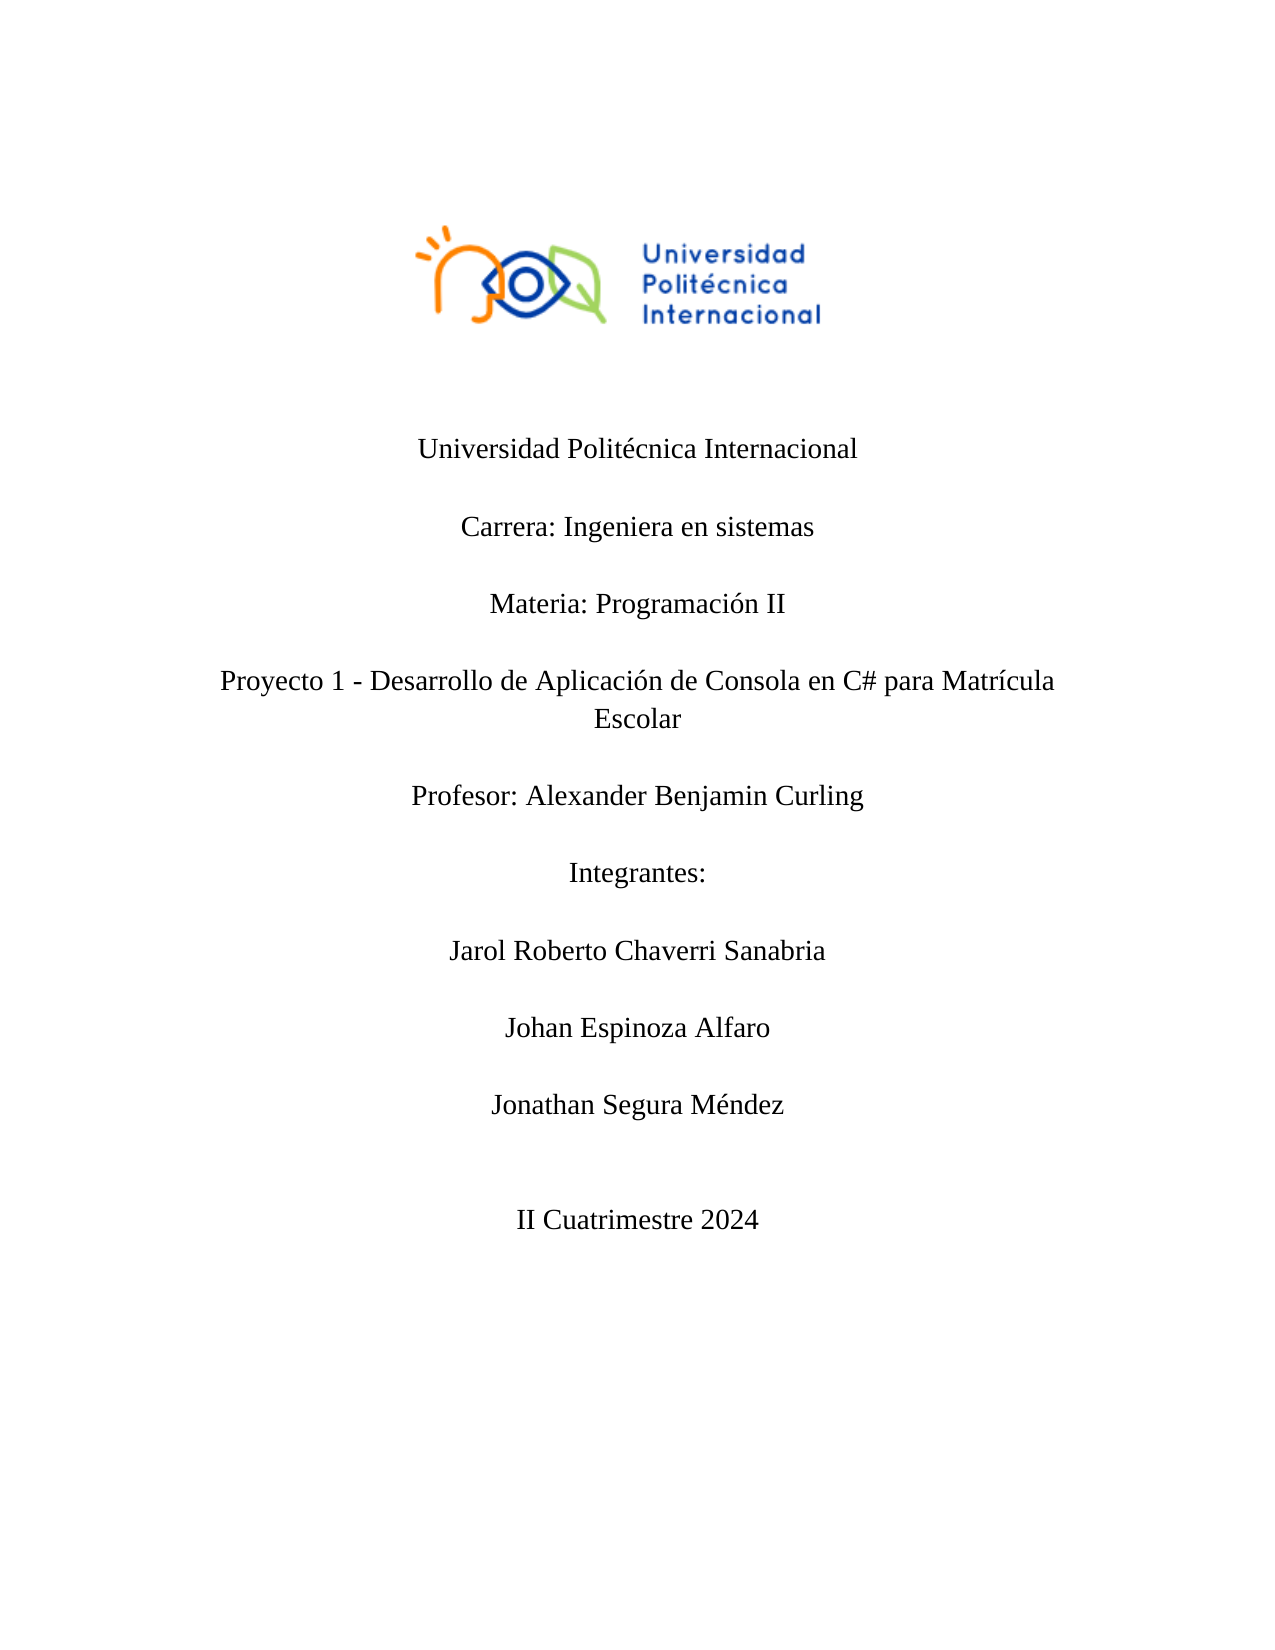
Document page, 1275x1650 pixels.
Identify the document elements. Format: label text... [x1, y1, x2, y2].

text Universidad Politécnica Internacional [177, 432, 1098, 465]
text Materia: Programación II [177, 586, 1098, 619]
text II Cuatrimestre 2024 [177, 1202, 1098, 1236]
picture [375, 211, 900, 351]
text Jarol Roberto Chaverri Sanabria [177, 933, 1098, 966]
text Profesor: Alexander Benjamin Curling [177, 778, 1098, 812]
text Jonathan Segura Méndez [177, 1087, 1098, 1120]
text Proyecto 1 - Desarrollo de Aplicación de Consola en C# para Matrícula Escolar [177, 663, 1098, 735]
text Carrera: Ingeniera en sistemas [177, 509, 1098, 542]
text Integrantes: [177, 856, 1098, 889]
text Johan Espinoza Alfaro [177, 1010, 1098, 1043]
